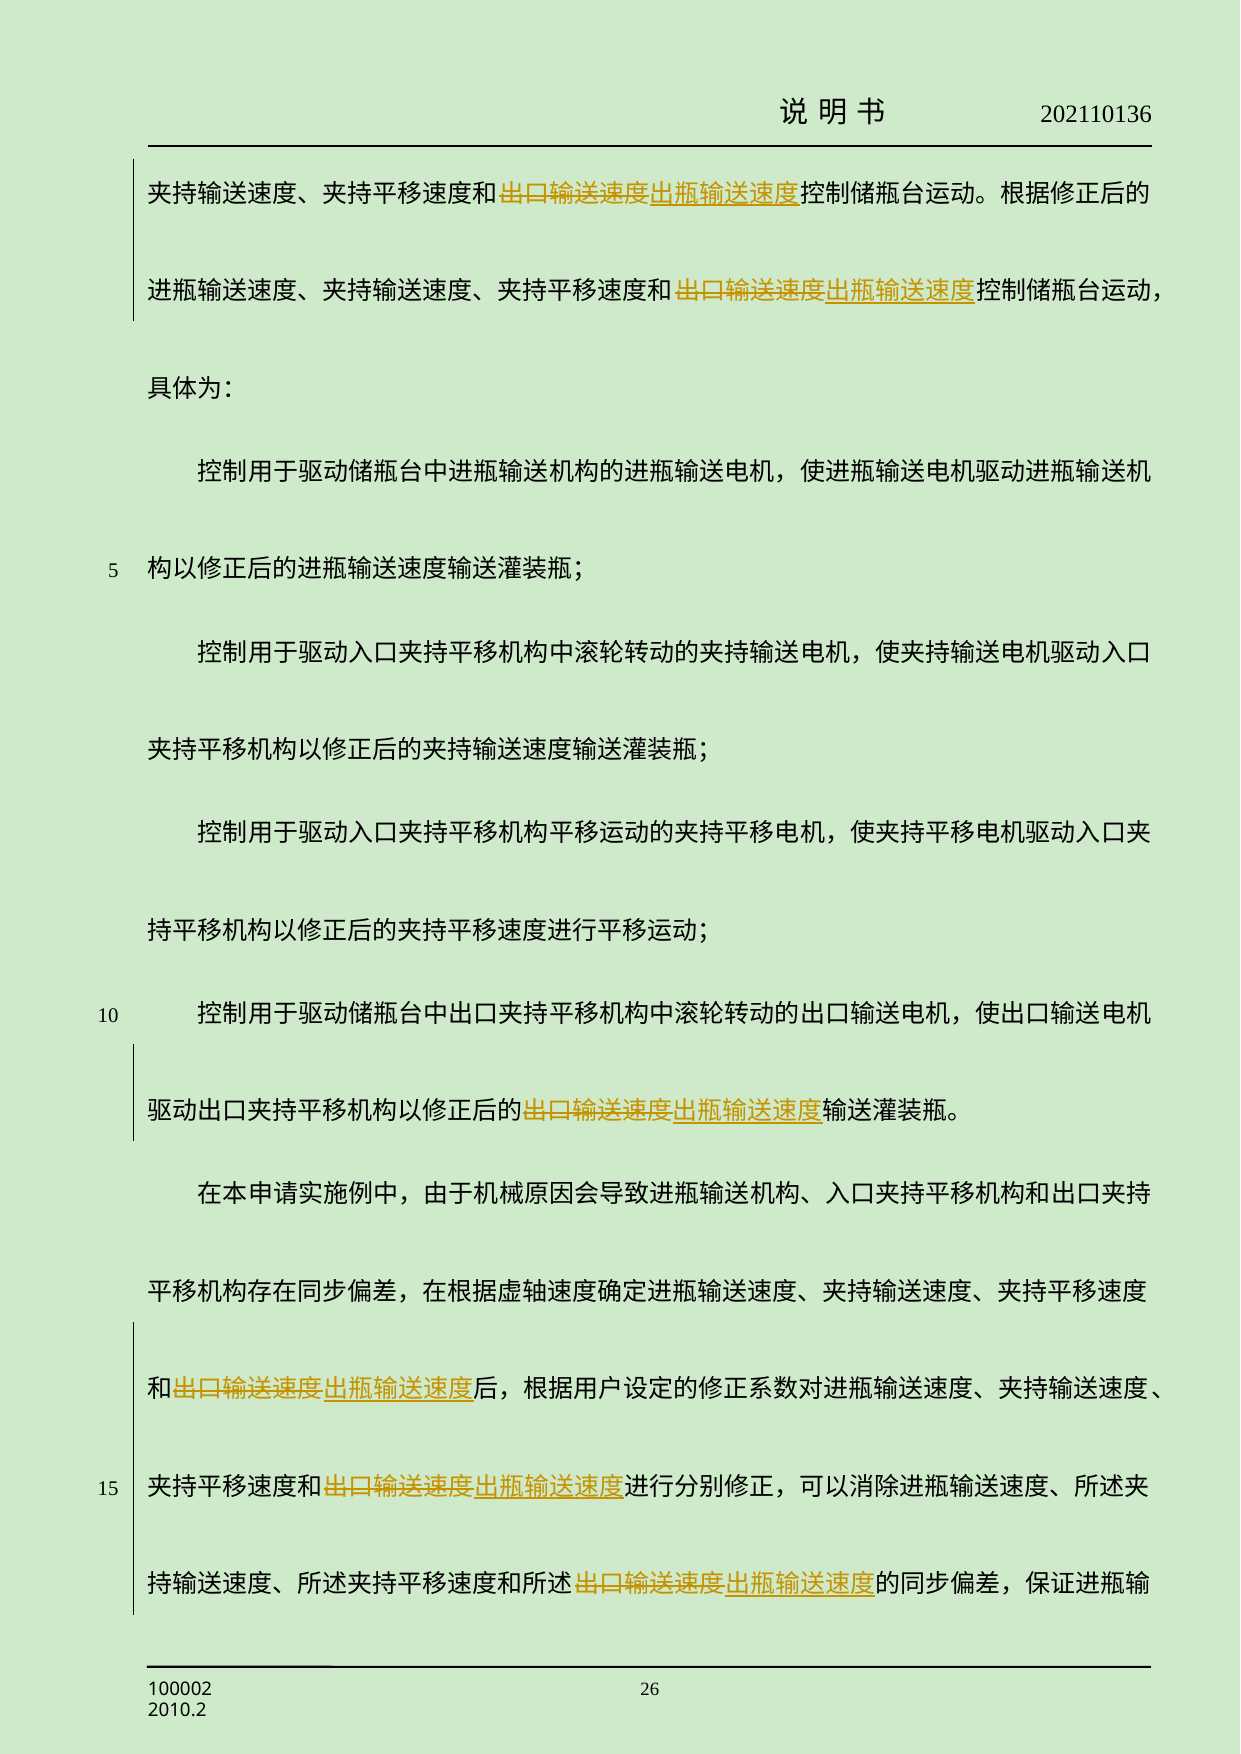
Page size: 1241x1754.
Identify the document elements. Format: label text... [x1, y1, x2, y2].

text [148, 159, 1152, 419]
text 控制用于驱动储瓶台中进瓶输送机构的进瓶输送电机，使进瓶输送电机驱动进瓶输送机构以修正后的进瓶输送速度输送灌装瓶； [148, 437, 1152, 599]
text 控制用于驱动入口夹持平移机构平移运动的夹持平移电机，使夹持平移电机驱动入口夹持平移机构以修正后的夹持平移速度进行平移运动； [148, 798, 1152, 961]
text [148, 1159, 1152, 1614]
text 控制用于驱动储瓶台中出口夹持平移机构中滚轮转动的出口输送电机，使出口输送电机驱动出口夹持平移机构以修正后的输送灌装瓶。 [148, 979, 1152, 1141]
text 控制用于驱动入口夹持平移机构中滚轮转动的夹持输送电机，使夹持输送电机驱动入口夹持平移机构以修正后的夹持输送速度输送灌装瓶； [148, 618, 1152, 780]
